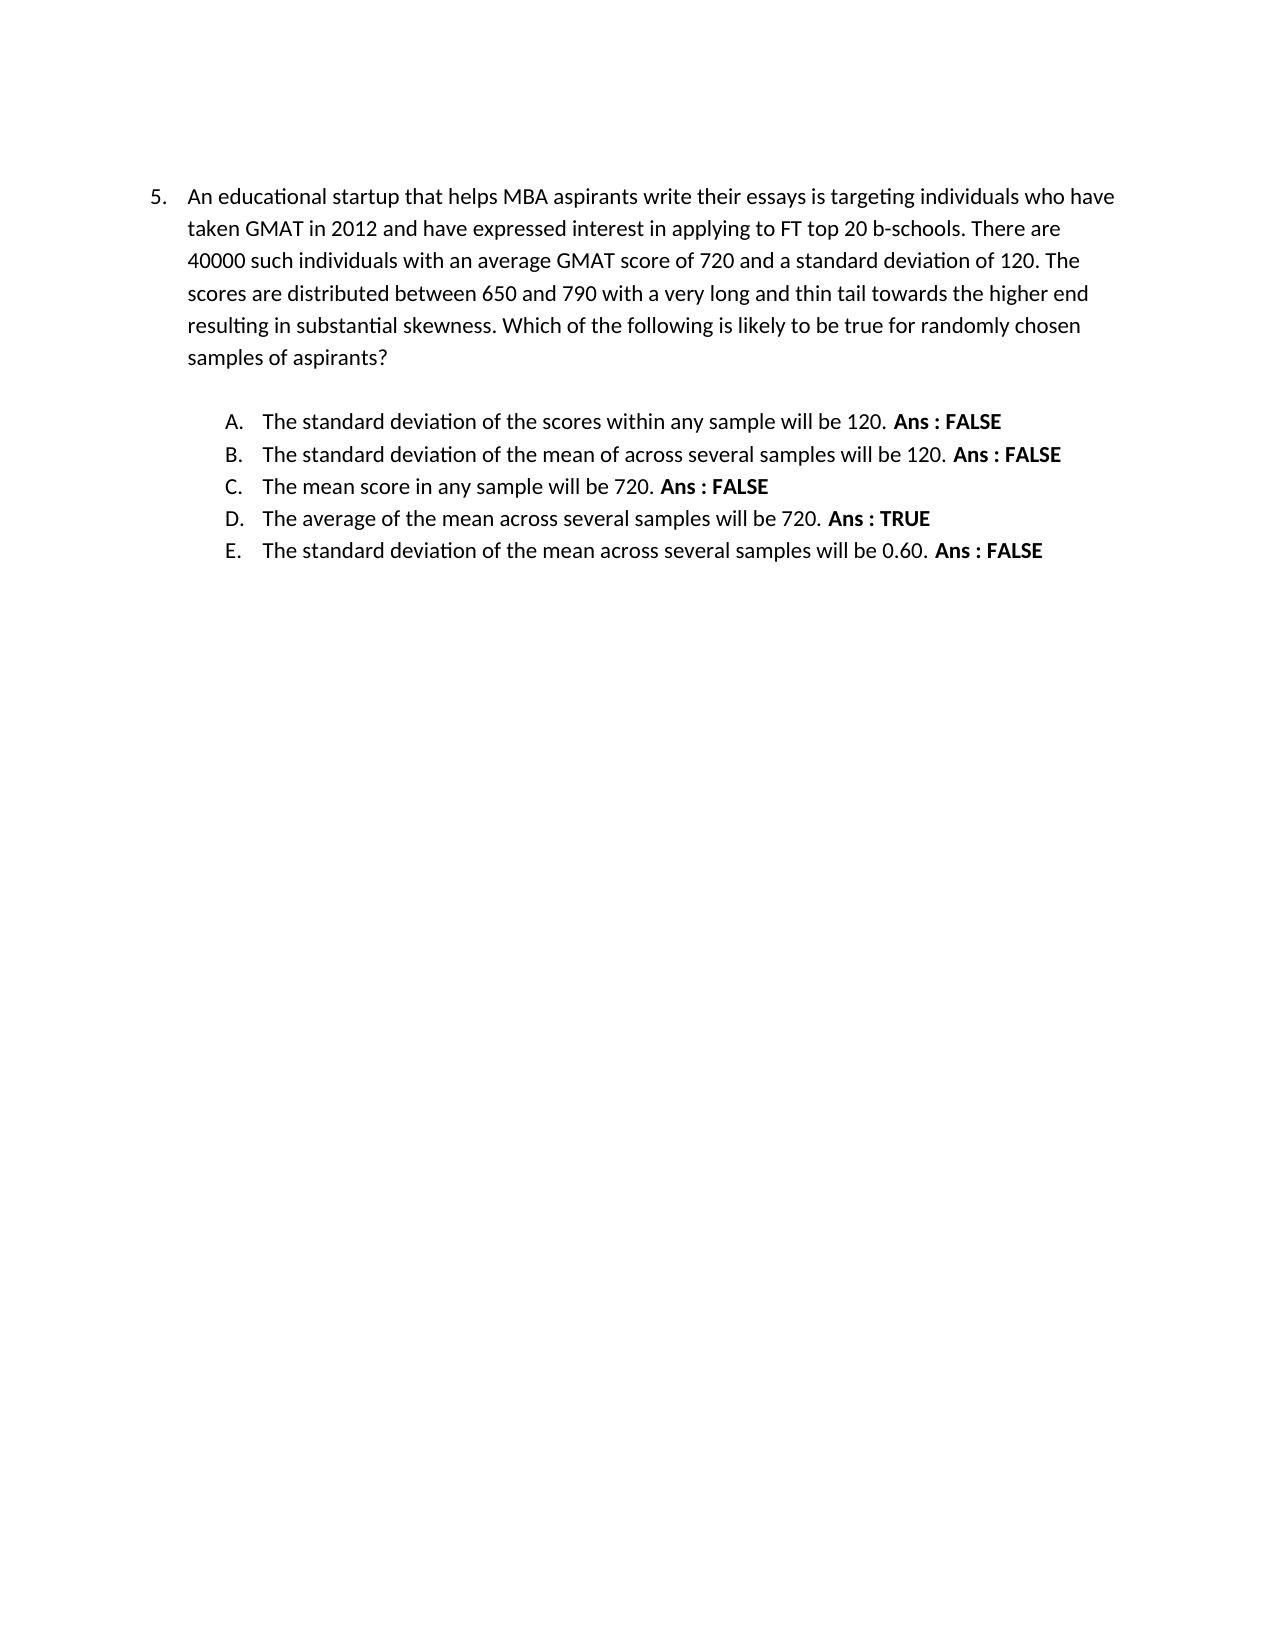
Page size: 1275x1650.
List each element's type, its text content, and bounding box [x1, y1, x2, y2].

list The standard deviation of the mean across several samples will be 0.60. Ans : FALSE [225, 536, 1125, 564]
list The mean score in any sample will be 720. Ans : FALSE [225, 472, 1125, 500]
list The standard deviation of the mean of across several samples will be 120. Ans : FALSE [225, 440, 1125, 468]
list The standard deviation of the scores within any sample will be 120. Ans : FALSE [225, 407, 1125, 436]
list The average of the mean across several samples will be 720. Ans : TRUE [225, 504, 1125, 532]
list An educational startup that helps MBA aspirants write their essays is targeting individuals who have taken GMAT in 2012 and have expressed interest in applying to FT top 20 b-schools. There are 40000 such individuals with an average GMAT score of 720 and a standard deviation of 120. The scores are distributed between 650 and 790 with a very long and thin tail towards the higher end resulting in substantial skewness. Which of the following is likely to be true for randomly chosen samples of aspirants? [150, 182, 1125, 371]
